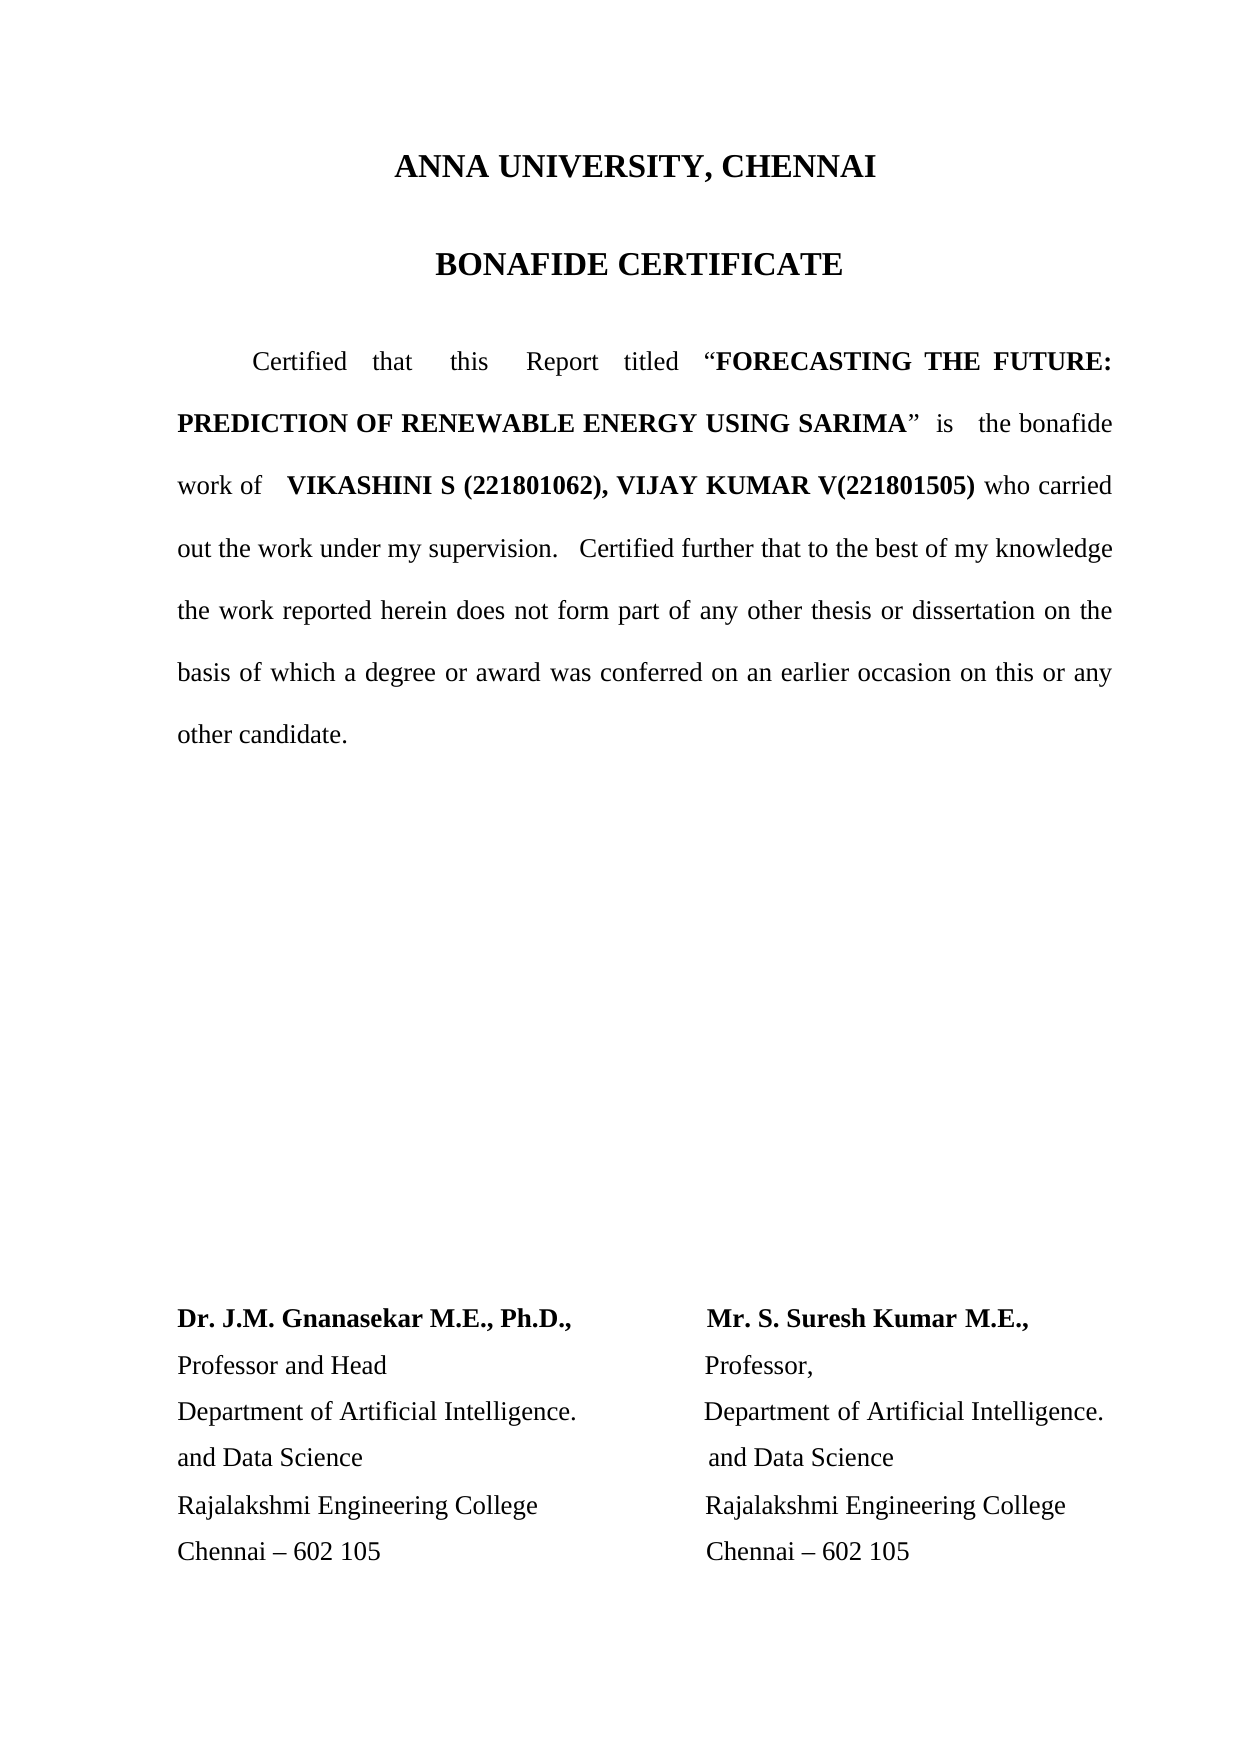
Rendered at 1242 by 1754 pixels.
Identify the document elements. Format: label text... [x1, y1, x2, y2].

text Professor and Head Professor, [177, 1349, 1105, 1380]
text ANNA UNIVERSITY, CHENNAI [213, 148, 1111, 185]
text BONAFIDE CERTIFICATE [428, 244, 851, 282]
text Rajalakshmi Engineering College Rajalakshmi Engineering College [177, 1489, 1119, 1520]
text Department of Artificial Intelligence. Department of Artificial Intelligence. [177, 1395, 1105, 1426]
text Dr. J.M. Gnanasekar M.E., Ph.D., Mr. S. Suresh Kumar M.E., [177, 1302, 1119, 1333]
text and Data Science and Data Science [177, 1442, 1105, 1473]
text Certified that this Report titled “FORECASTING THE FUTURE: PREDICTION OF RENEWABLE ENERGY USING SARIMA” is the bonafide work of VIKASHINI S (221801062), VIJAY KUMAR V(221801505) who carried out the work under my supervision. Certified further that to the best of my knowledge the work reported herein does not form part of any other thesis or dissertation on the basis of which a degree or award was conferred on an earlier occasion on this or any other candidate. [177, 345, 1113, 750]
text Chennai – 602 105 Chennai – 602 105 [177, 1535, 1119, 1566]
